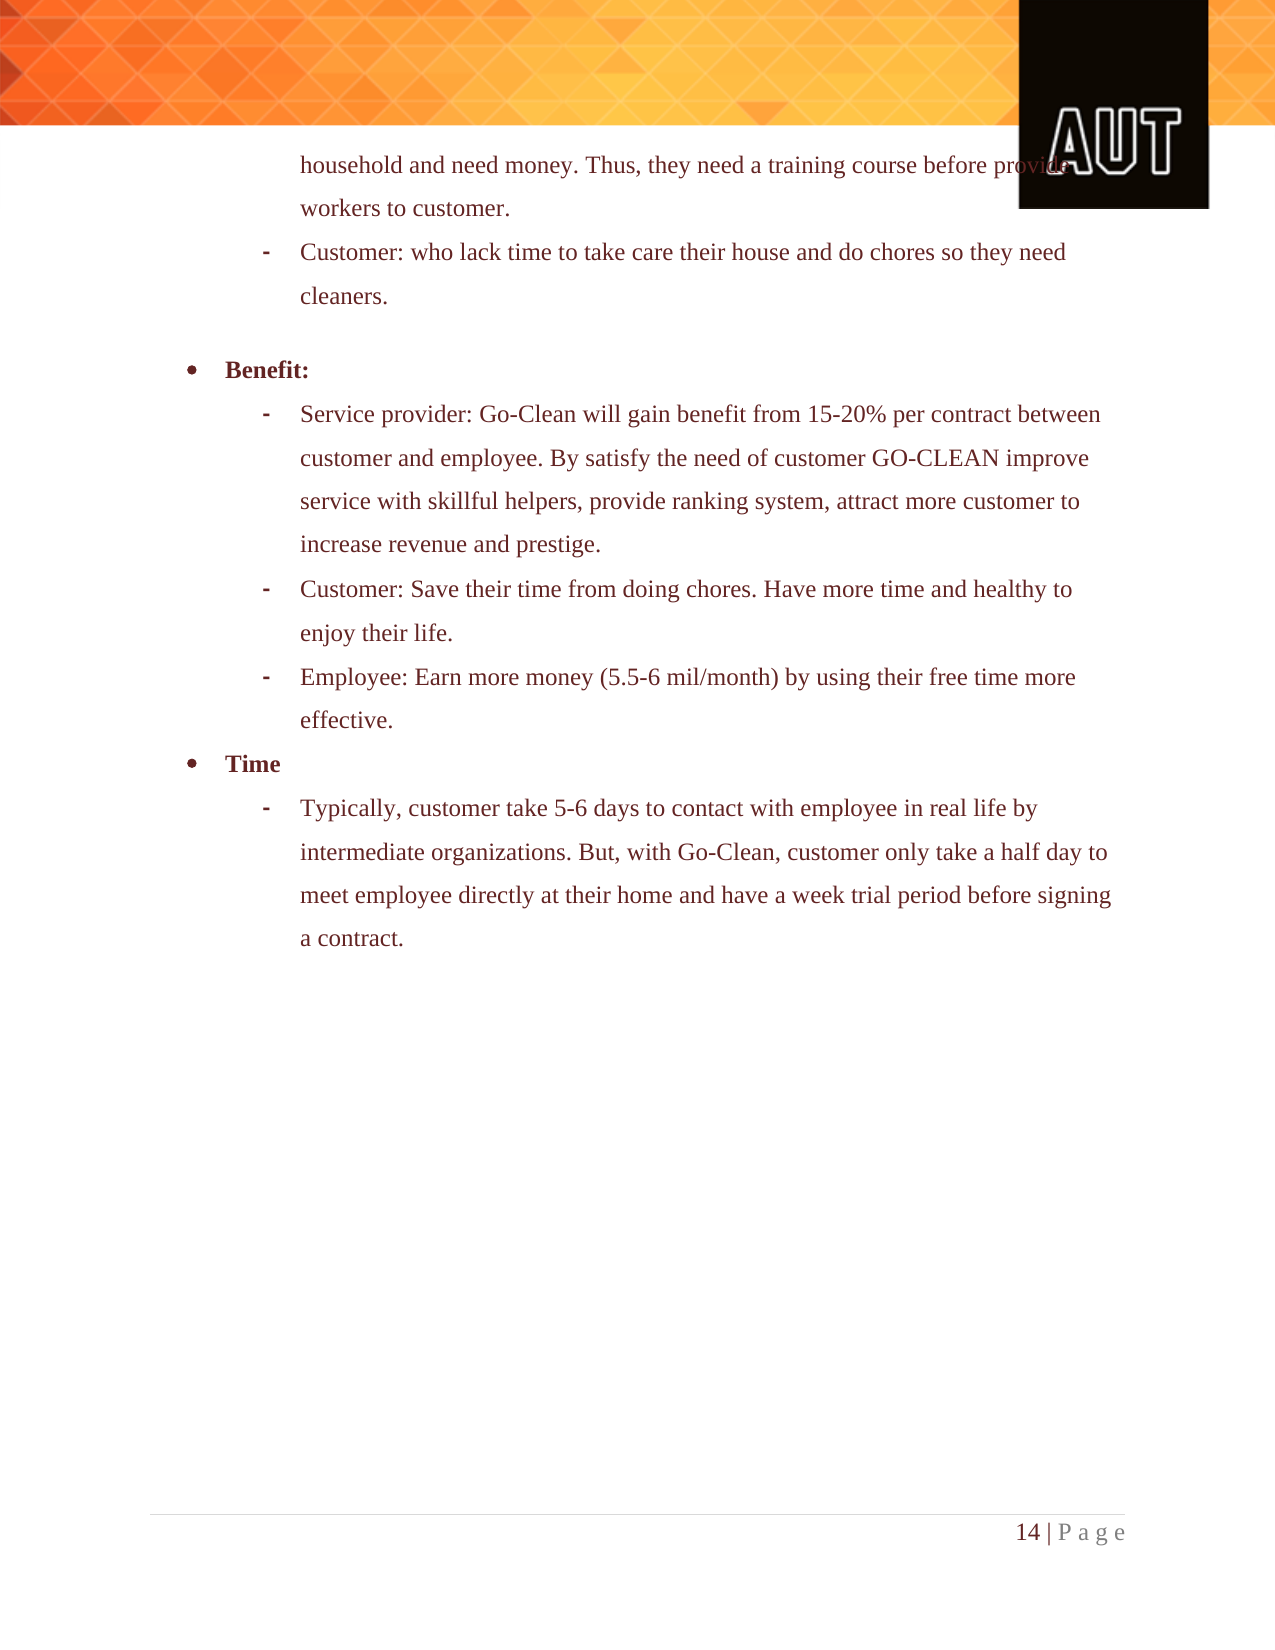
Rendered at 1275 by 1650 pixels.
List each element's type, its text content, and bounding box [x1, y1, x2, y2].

list Customer: who lack time to take care their house and do chores so they need cleaners. [262, 236, 1125, 310]
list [262, 150, 1125, 222]
list Employee: Earn more money (5.5-6 mil/month) by using their free time more effective. [262, 661, 1125, 734]
list Customer: Save their time from doing chores. Have more time and healthy to enjoy their life. [262, 573, 1125, 646]
list Time [187, 749, 1125, 777]
list Service provider: Go-Clean will gain benefit from 15-20% per contract between customer and employee. By satisfy the need of customer GO-CLEAN improve service with skillful helpers, provide ranking system, attract more customer to increase revenue and prestige. [262, 398, 1125, 558]
list Benefit: [187, 355, 1125, 384]
list Typically, customer take 5-6 days to contact with employee in real life by intermediate organizations. But, with Go-Clean, customer only take a half day to meet employee directly at their home and have a week trial period before signing a contract. [262, 792, 1125, 952]
picture [0, 0, 1275, 209]
